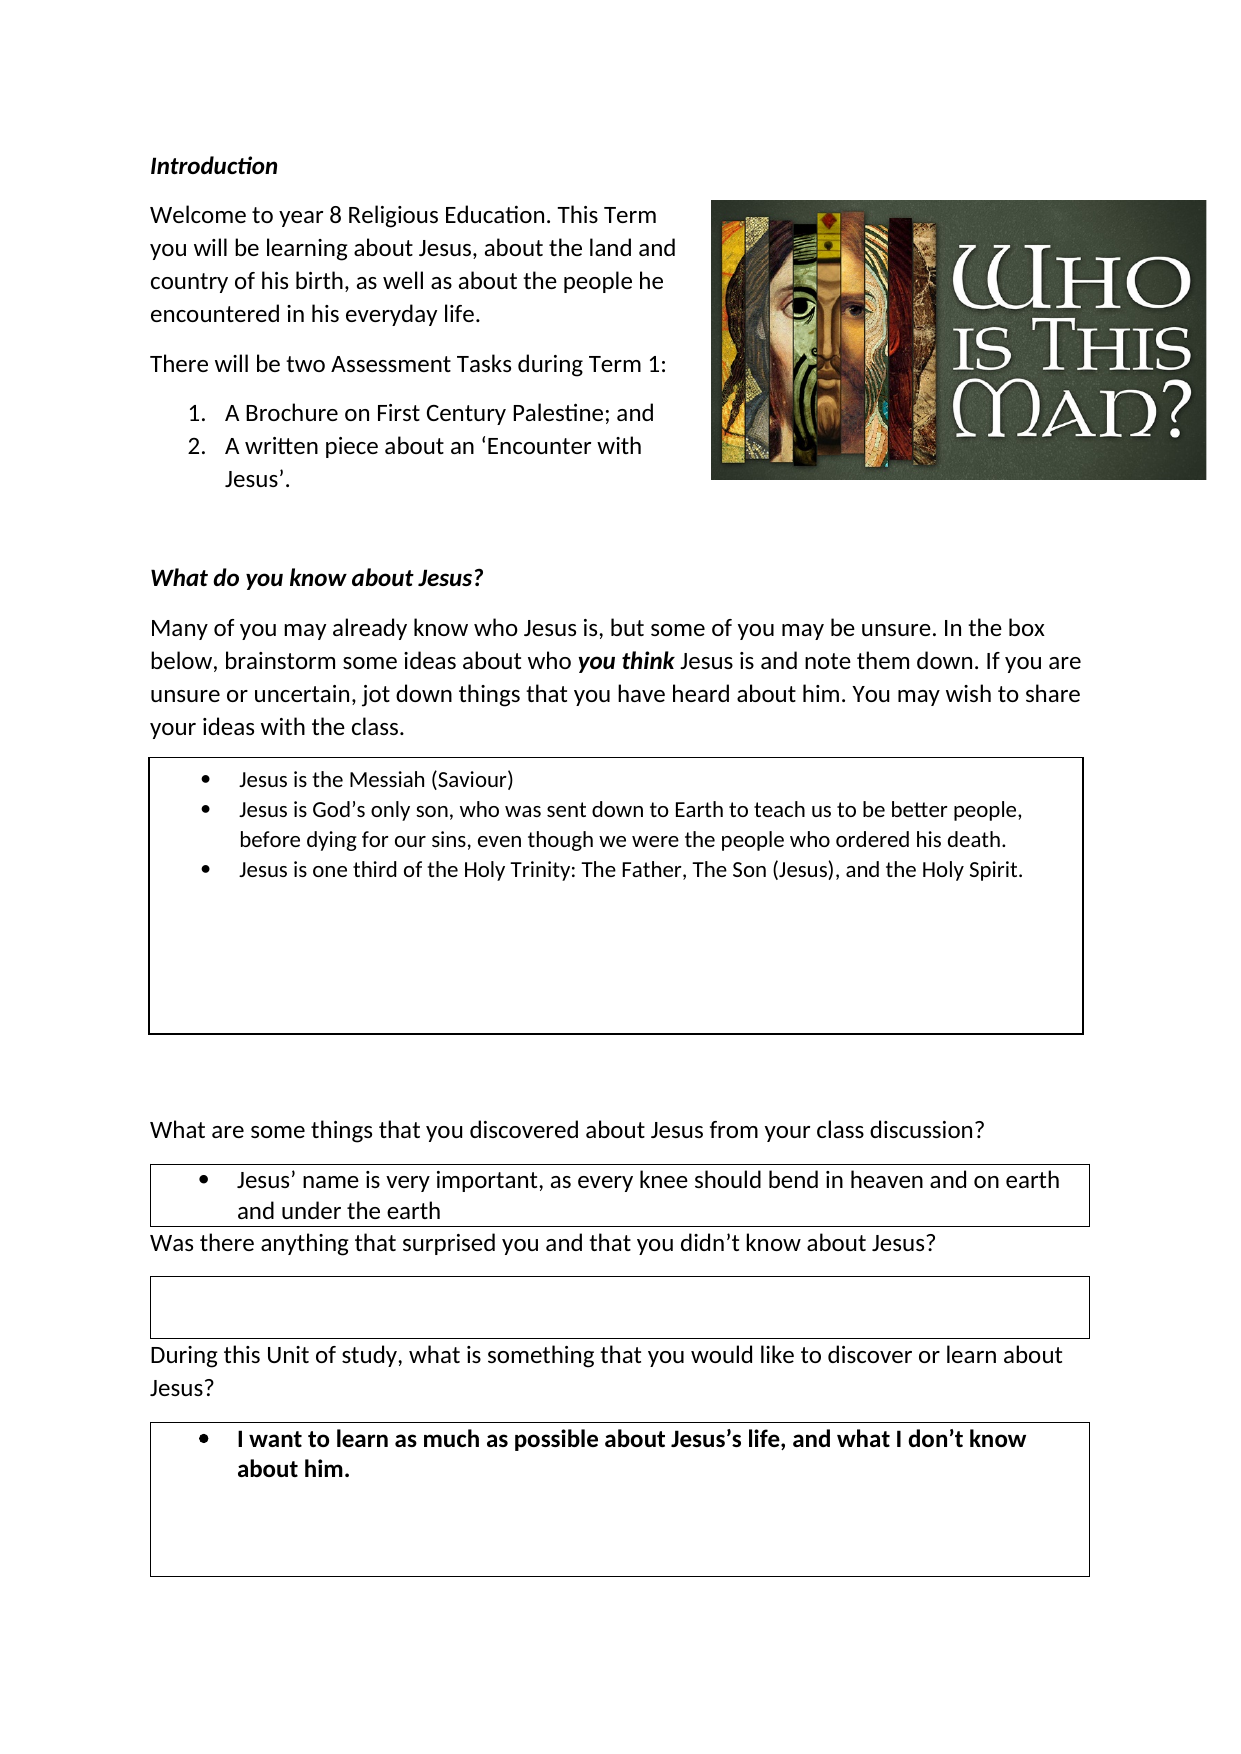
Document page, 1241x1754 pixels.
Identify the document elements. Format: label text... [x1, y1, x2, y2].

text There will be two Assessment Tasks during Term 1: [150, 348, 709, 378]
text What are some things that you discovered about Jesus from your class discussion? [150, 1114, 1090, 1144]
text Was there anything that surprised you and that you didn’t know about Jesus? [150, 1227, 1090, 1257]
text Introduction [150, 150, 1090, 181]
text Welcome to year 8 Religious Education. This Term you will be learning about Jesus, about the land and country of his birth, as well as about the people he encountered in his everyday life. [150, 199, 1090, 329]
picture [709, 200, 1207, 479]
table_header Jesus’ name is very important, as every knee should bend in heaven and on earth and under the earth [151, 1165, 1089, 1226]
list Many of you may already know who Jesus is, but some of you may be unsure. In the box below, brainstorm some ideas about who you think Jesus is and note them down. If you are unsure or uncertain, jot down things that you have heard about him. You may wish to share your ideas with the class. [150, 612, 1090, 741]
table_header I want to learn as much as possible about Jesus’s life, and what I don’t know about him. [151, 1423, 1089, 1576]
text During this Unit of study, what is something that you would like to discover or learn about Jesus? [150, 1339, 1090, 1403]
text What do you know about Jesus? [150, 562, 1090, 593]
list A written piece about an ‘Encounter with Jesus’. [187, 430, 1090, 494]
list A Brochure on First Century Palestine; and [187, 397, 709, 428]
table_header [151, 1277, 1089, 1338]
